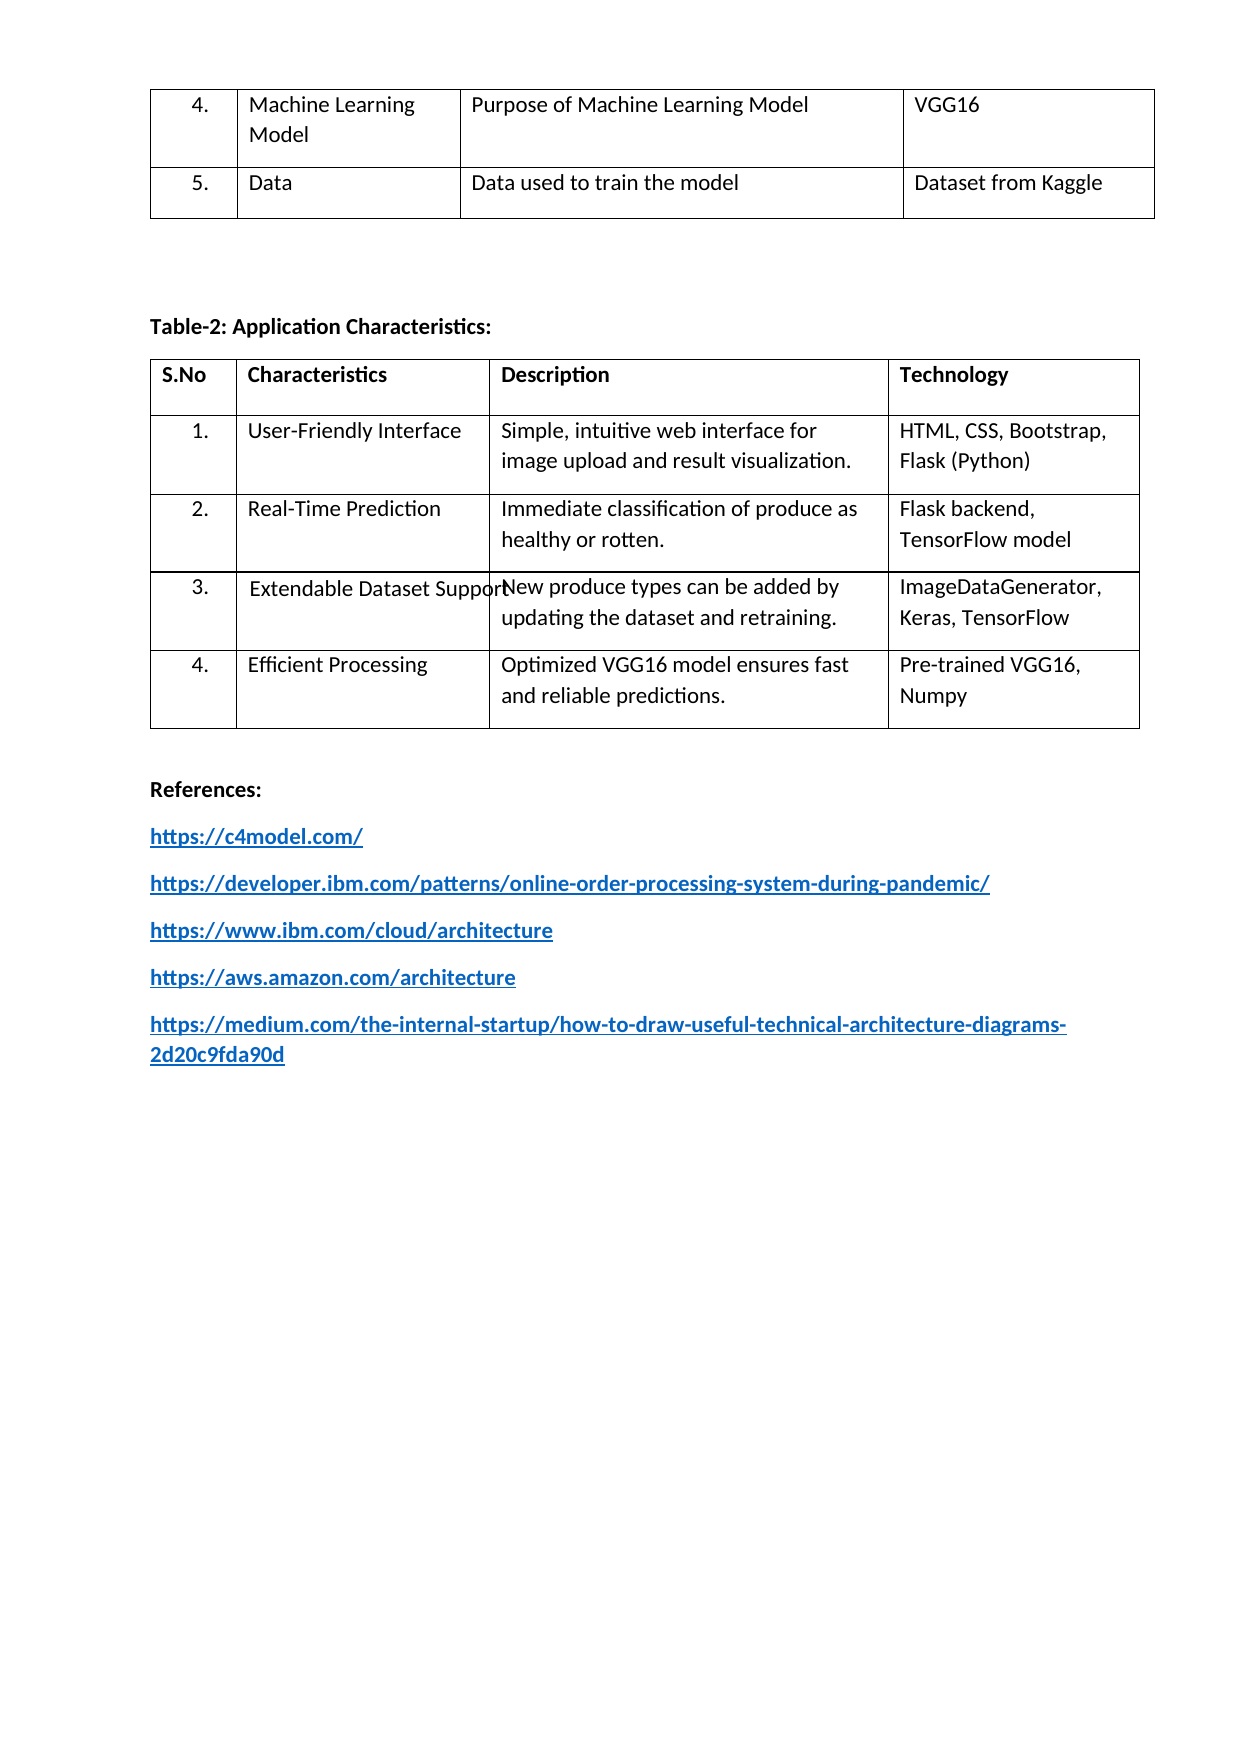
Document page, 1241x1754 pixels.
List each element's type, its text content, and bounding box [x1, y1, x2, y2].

table_cell Dataset from Kaggle [904, 168, 1154, 218]
table_header Characteristics [237, 360, 489, 415]
table_cell Simple, intuitive web interface for image upload and result visualization. [490, 416, 888, 493]
table_header Description [490, 360, 888, 415]
table_cell Efficient Processing [237, 651, 489, 727]
table_cell [151, 651, 236, 727]
text References: [150, 775, 1122, 803]
table_cell HTML, CSS, Bootstrap, Flask (Python) [889, 416, 1139, 493]
text https://www.ibm.com/cloud/architecture [150, 916, 1122, 944]
table_header S.No [151, 360, 236, 415]
text https://medium.com/the-internal-startup/how-to-draw-useful-technical-architecture-diagrams-2d20c9fda90d [150, 1010, 1122, 1068]
table_cell Purpose of Machine Learning Model [461, 90, 903, 167]
text https://aws.amazon.com/architecture [150, 963, 1122, 991]
table_cell Optimized VGG16 model ensures fast and reliable predictions. [490, 651, 888, 727]
table_cell Flask backend, TensorFlow model [889, 495, 1139, 571]
table_cell Pre-trained VGG16, Numpy [889, 651, 1139, 727]
table_cell User-Friendly Interface [237, 416, 489, 493]
table_cell ImageDataGenerator, Keras, TensorFlow [889, 573, 1139, 649]
table_cell [151, 416, 236, 493]
text https://developer.ibm.com/patterns/online-order-processing-system-during-pandemic/ [150, 869, 1122, 897]
table_header Technology [889, 360, 1139, 415]
text https://c4model.com/ [150, 822, 1122, 850]
table_cell Data [238, 168, 460, 218]
table_cell [237, 573, 489, 649]
table_cell Immediate classification of produce as healthy or rotten. [490, 495, 888, 571]
table_cell Real-Time Prediction [237, 495, 489, 571]
table_cell VGG16 [904, 90, 1154, 167]
table_cell [151, 495, 236, 571]
table_cell [151, 168, 237, 218]
table_cell Data used to train the model [461, 168, 903, 218]
table_cell [151, 573, 236, 649]
table_cell New produce types can be added by updating the dataset and retraining. [490, 573, 888, 649]
text Table-2: Application Characteristics: [150, 312, 1122, 340]
table_cell Machine Learning Model [238, 90, 460, 167]
table_cell [151, 90, 237, 167]
